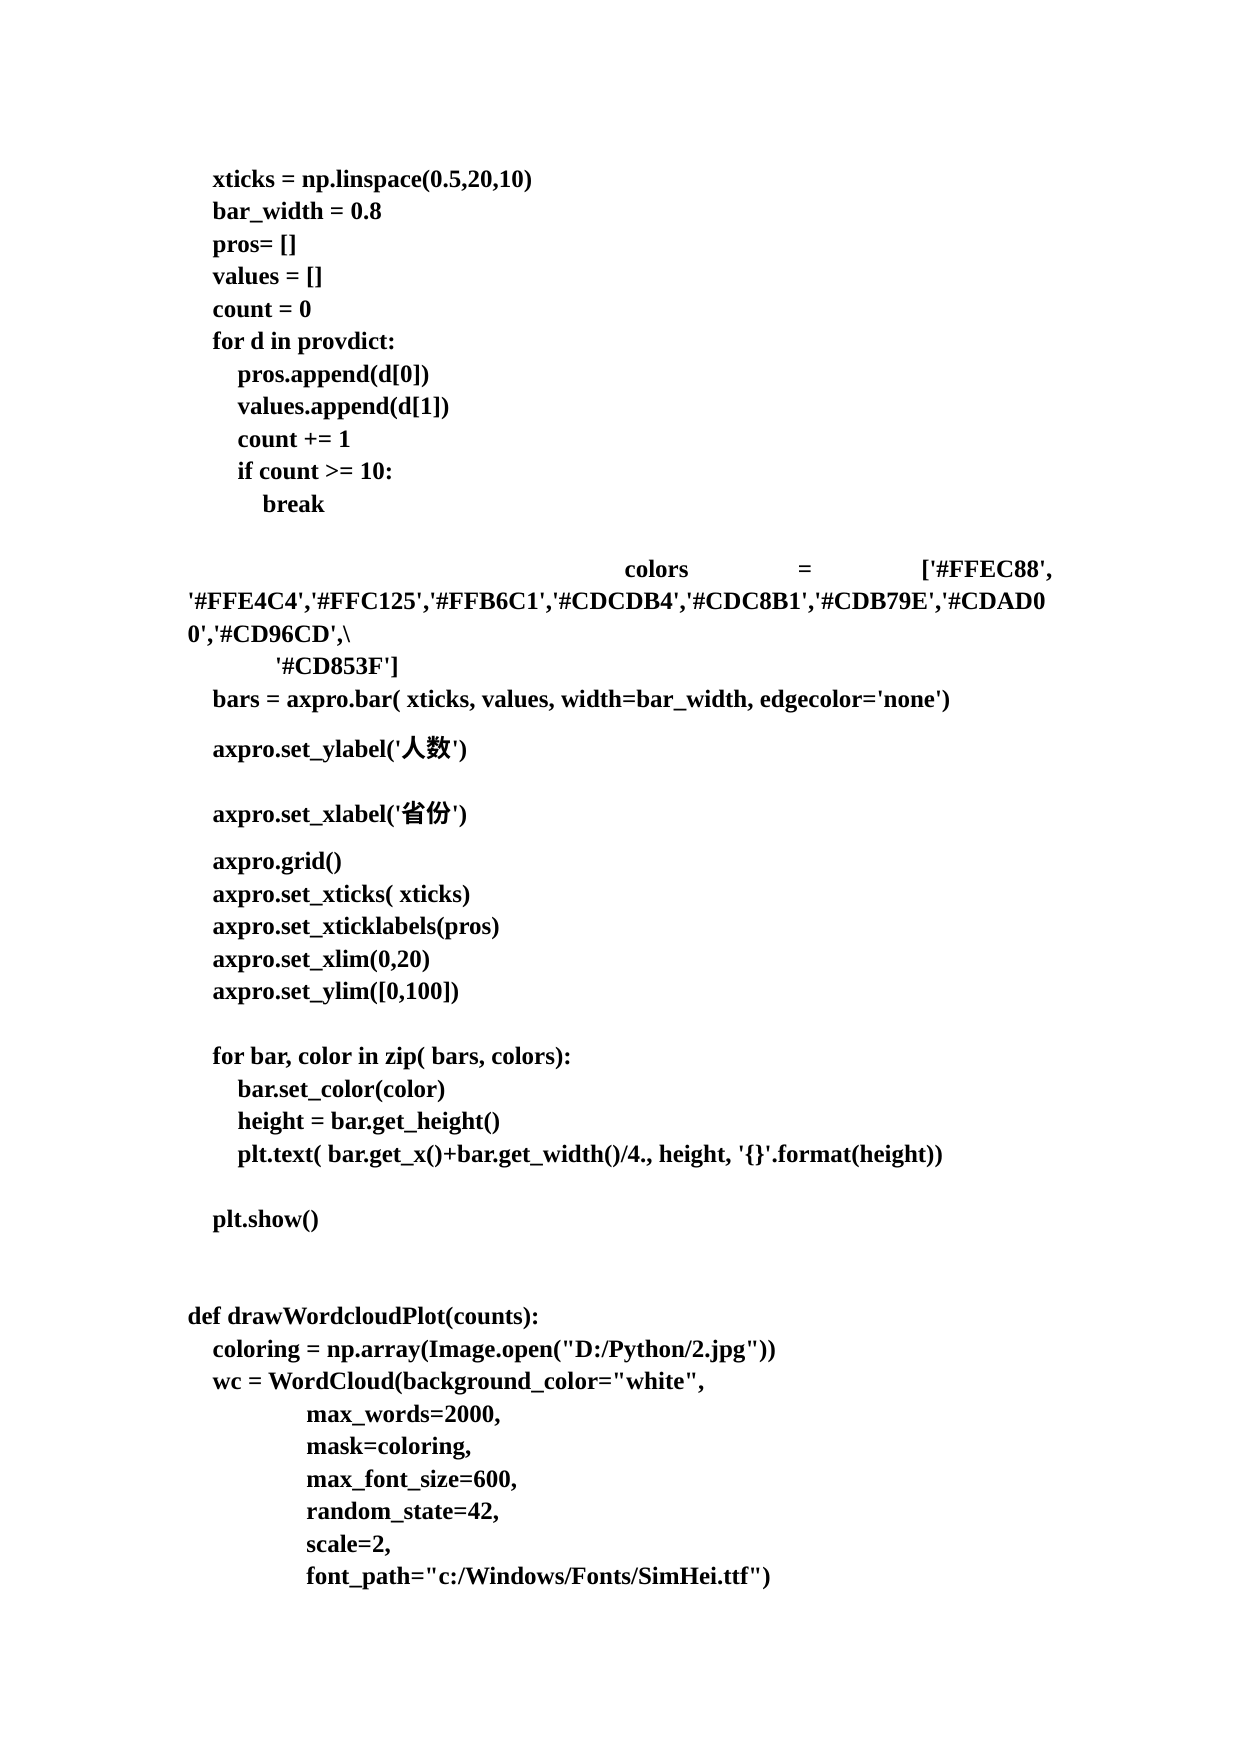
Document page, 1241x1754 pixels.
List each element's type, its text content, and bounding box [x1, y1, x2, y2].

text mask=coloring, [187, 1429, 1053, 1462]
text bar_width = 0.8 [187, 194, 1053, 227]
text axpro.set_xlim(0,20) [187, 942, 1053, 974]
text for d in provdict: [187, 324, 1053, 357]
text if count >= 10: [187, 454, 1053, 487]
text values.append(d[1]) [187, 389, 1053, 422]
text bars = axpro.bar( xticks, values, width=bar_width, edgecolor='none') [187, 682, 1053, 714]
text plt.text( bar.get_x()+bar.get_width()/4., height, '{}'.format(height)) [187, 1137, 1053, 1169]
text pros= [] [187, 227, 1053, 259]
text pros.append(d[0]) [187, 357, 1053, 389]
text axpro.set_xticks( xticks) [187, 877, 1053, 909]
text coloring = np.array(Image.open("D:/Python/2.jpg")) [187, 1332, 1053, 1364]
text plt.show() [187, 1202, 1053, 1234]
text random_state=42, [187, 1494, 1053, 1527]
text axpro.set_ylim([0,100]) [187, 974, 1053, 1007]
text axpro.set_xlabel('省份') [187, 779, 1053, 844]
text max_font_size=600, [187, 1462, 1053, 1494]
text font_path="c:/Windows/Fonts/SimHei.ttf") [187, 1559, 1053, 1592]
text colors = ['#FFEC88', '#FFE4C4','#FFC125','#FFB6C1','#CDCDB4','#CDC8B1','#CDB79E','#CDAD00','#CD96CD',\ [187, 552, 1053, 649]
text def drawWordcloudPlot(counts): [187, 1299, 1053, 1332]
text axpro.set_ylabel('人数') [187, 714, 1053, 779]
text max_words=2000, [187, 1397, 1053, 1429]
text axpro.grid() [187, 844, 1053, 877]
text count = 0 [187, 292, 1053, 324]
text xticks = np.linspace(0.5,20,10) [187, 162, 1053, 194]
text values = [] [187, 259, 1053, 292]
text count += 1 [187, 422, 1053, 454]
text for bar, color in zip( bars, colors): [187, 1039, 1053, 1072]
text '#CD853F'] [187, 649, 1053, 682]
text break [187, 487, 1053, 519]
text bar.set_color(color) [187, 1072, 1053, 1104]
text height = bar.get_height() [187, 1104, 1053, 1137]
text wc = WordCloud(background_color="white", [187, 1364, 1053, 1397]
text axpro.set_xticklabels(pros) [187, 909, 1053, 942]
text scale=2, [187, 1527, 1053, 1559]
